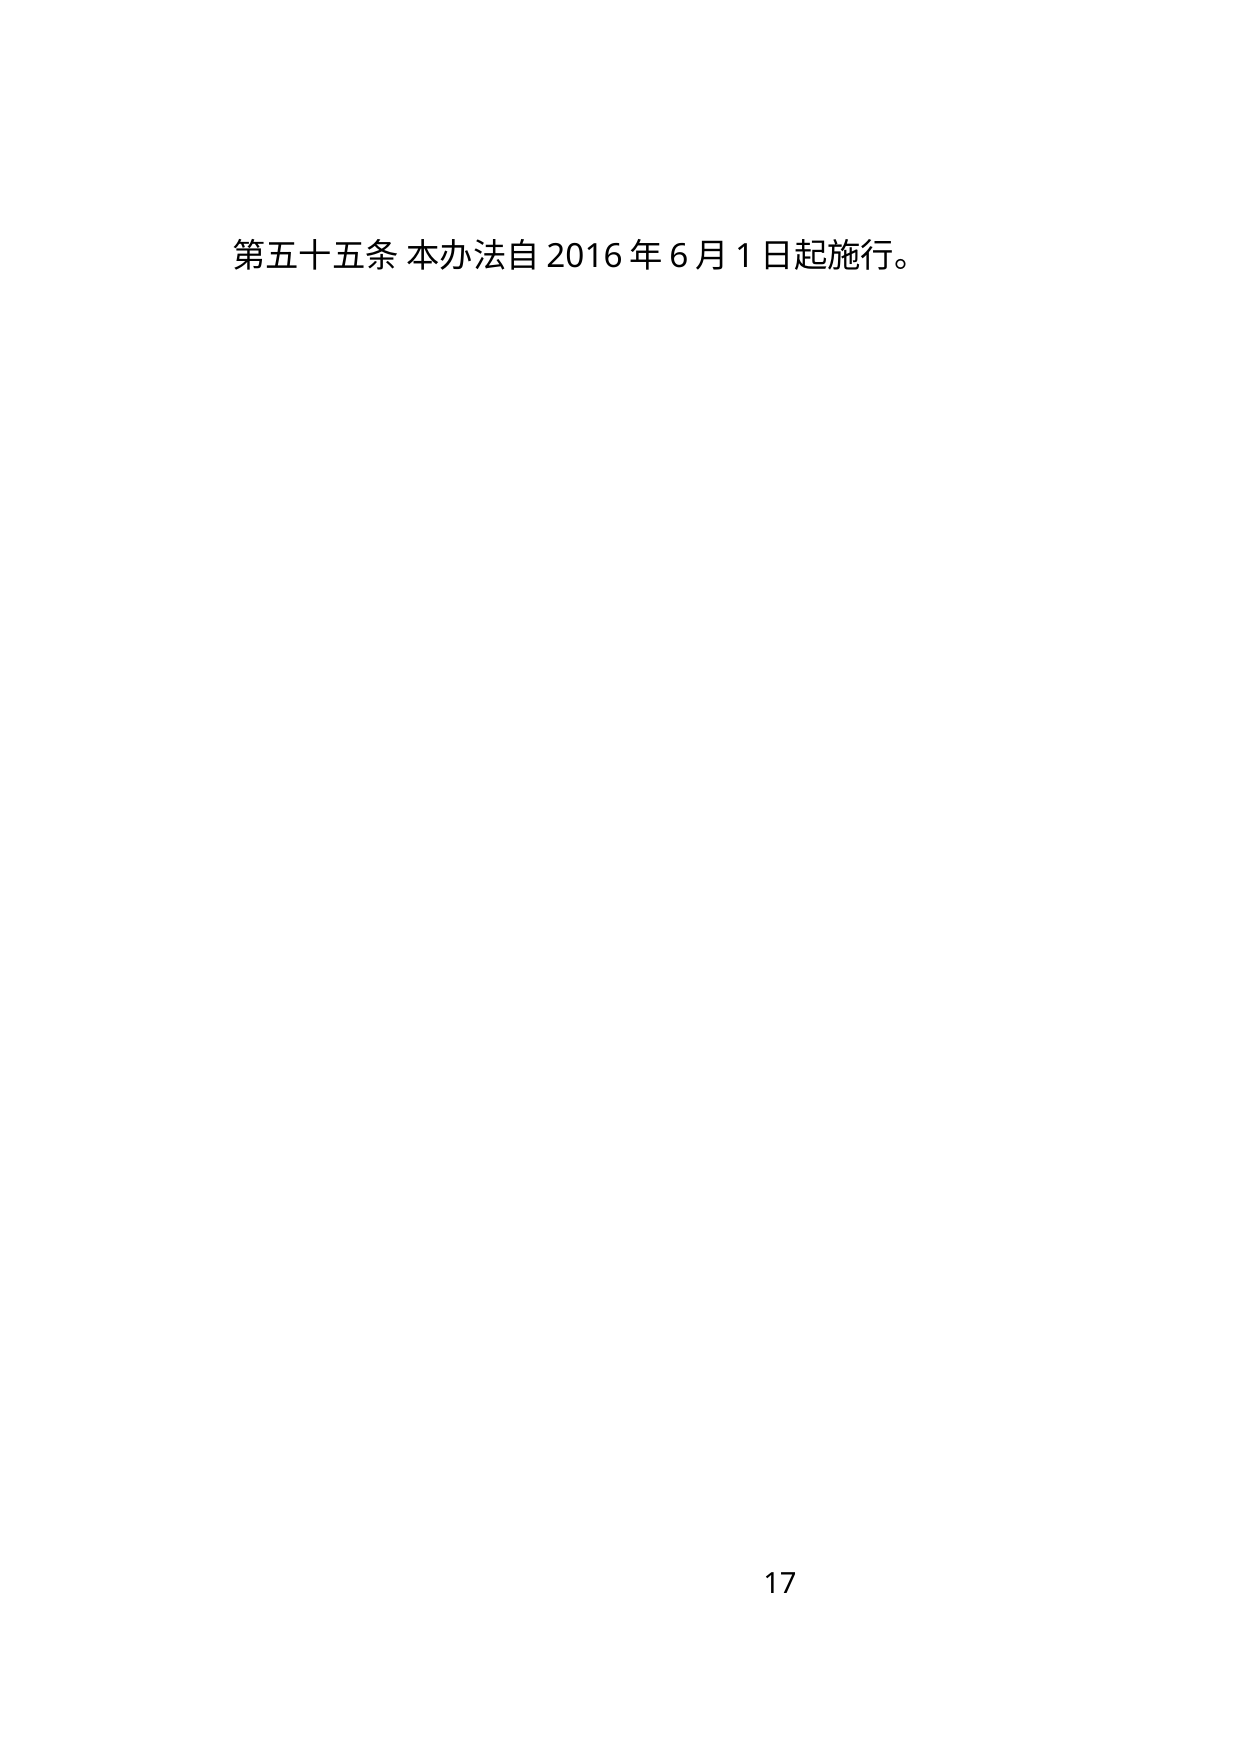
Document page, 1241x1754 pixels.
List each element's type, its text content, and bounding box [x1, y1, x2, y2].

text 第五十五条 本办法自2016年6月1日起施行。 [165, 220, 1087, 287]
